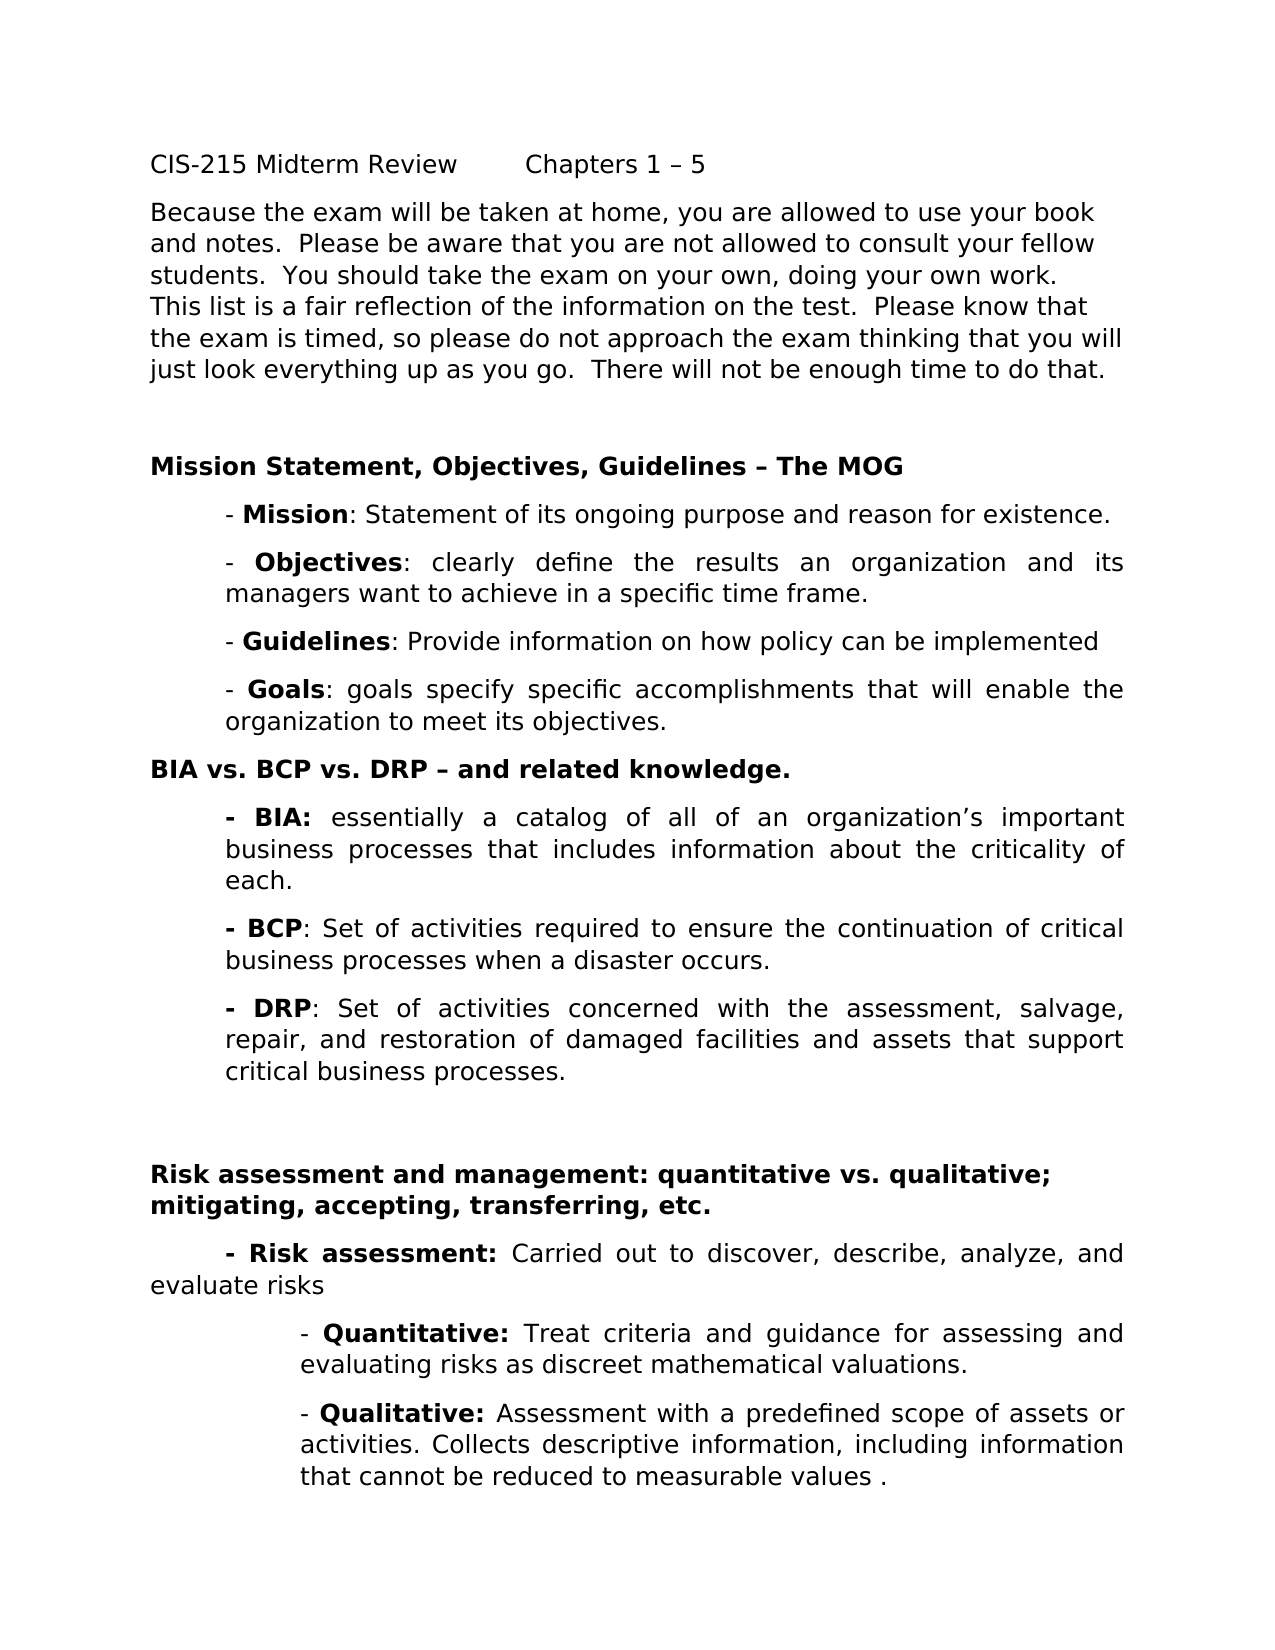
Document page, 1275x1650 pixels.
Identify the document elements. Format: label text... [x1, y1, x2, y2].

text - Guidelines: Provide information on how policy can be implemented [225, 627, 1125, 657]
text - Risk assessment: Carried out to discover, describe, analyze, and evaluate risks [150, 1240, 1125, 1300]
text - Quantitative: Treat criteria and guidance for assessing and evaluating risks as discreet mathematical valuations. [300, 1319, 1125, 1380]
text - Goals: goals specify specific accomplishments that will enable the organization to meet its objectives. [225, 676, 1125, 736]
text CIS-215 Midterm Review Chapters 1 – 5 [150, 150, 1125, 179]
text - Objectives: clearly define the results an organization and its managers want to achieve in a specific time frame. [225, 548, 1125, 608]
text - BCP: Set of activities required to ensure the continuation of critical business processes when a disaster occurs. [225, 914, 1125, 975]
text BIA vs. BCP vs. DRP – and related knowledge. [150, 755, 1125, 784]
text Risk assessment and management: quantitative vs. qualitative; mitigating, accepting, transferring, etc. [150, 1160, 1125, 1221]
text - Qualitative: Assessment with a predefined scope of assets or activities. Collects descriptive information, including information that cannot be reduced to measurable values . [300, 1399, 1125, 1491]
text - Mission: Statement of its ongoing purpose and reason for existence. [225, 500, 1125, 529]
text Because the exam will be taken at home, you are allowed to use your book and notes. Please be aware that you are not allowed to consult your fellow students. You should take the exam on your own, doing your own work. This list is a fair reflection of the information on the test. Please know that the exam is timed, so please do not approach the exam thinking that you will just look everything up as you go. There will not be enough time to do that. [150, 198, 1125, 384]
text - DRP: Set of activities concerned with the assessment, salvage, repair, and restoration of damaged facilities and assets that support critical business processes. [225, 994, 1125, 1086]
text Mission Statement, Objectives, Guidelines – The MOG [150, 452, 1125, 481]
text - BIA: essentially a catalog of all of an organization’s important business processes that includes information about the criticality of each. [225, 803, 1125, 895]
